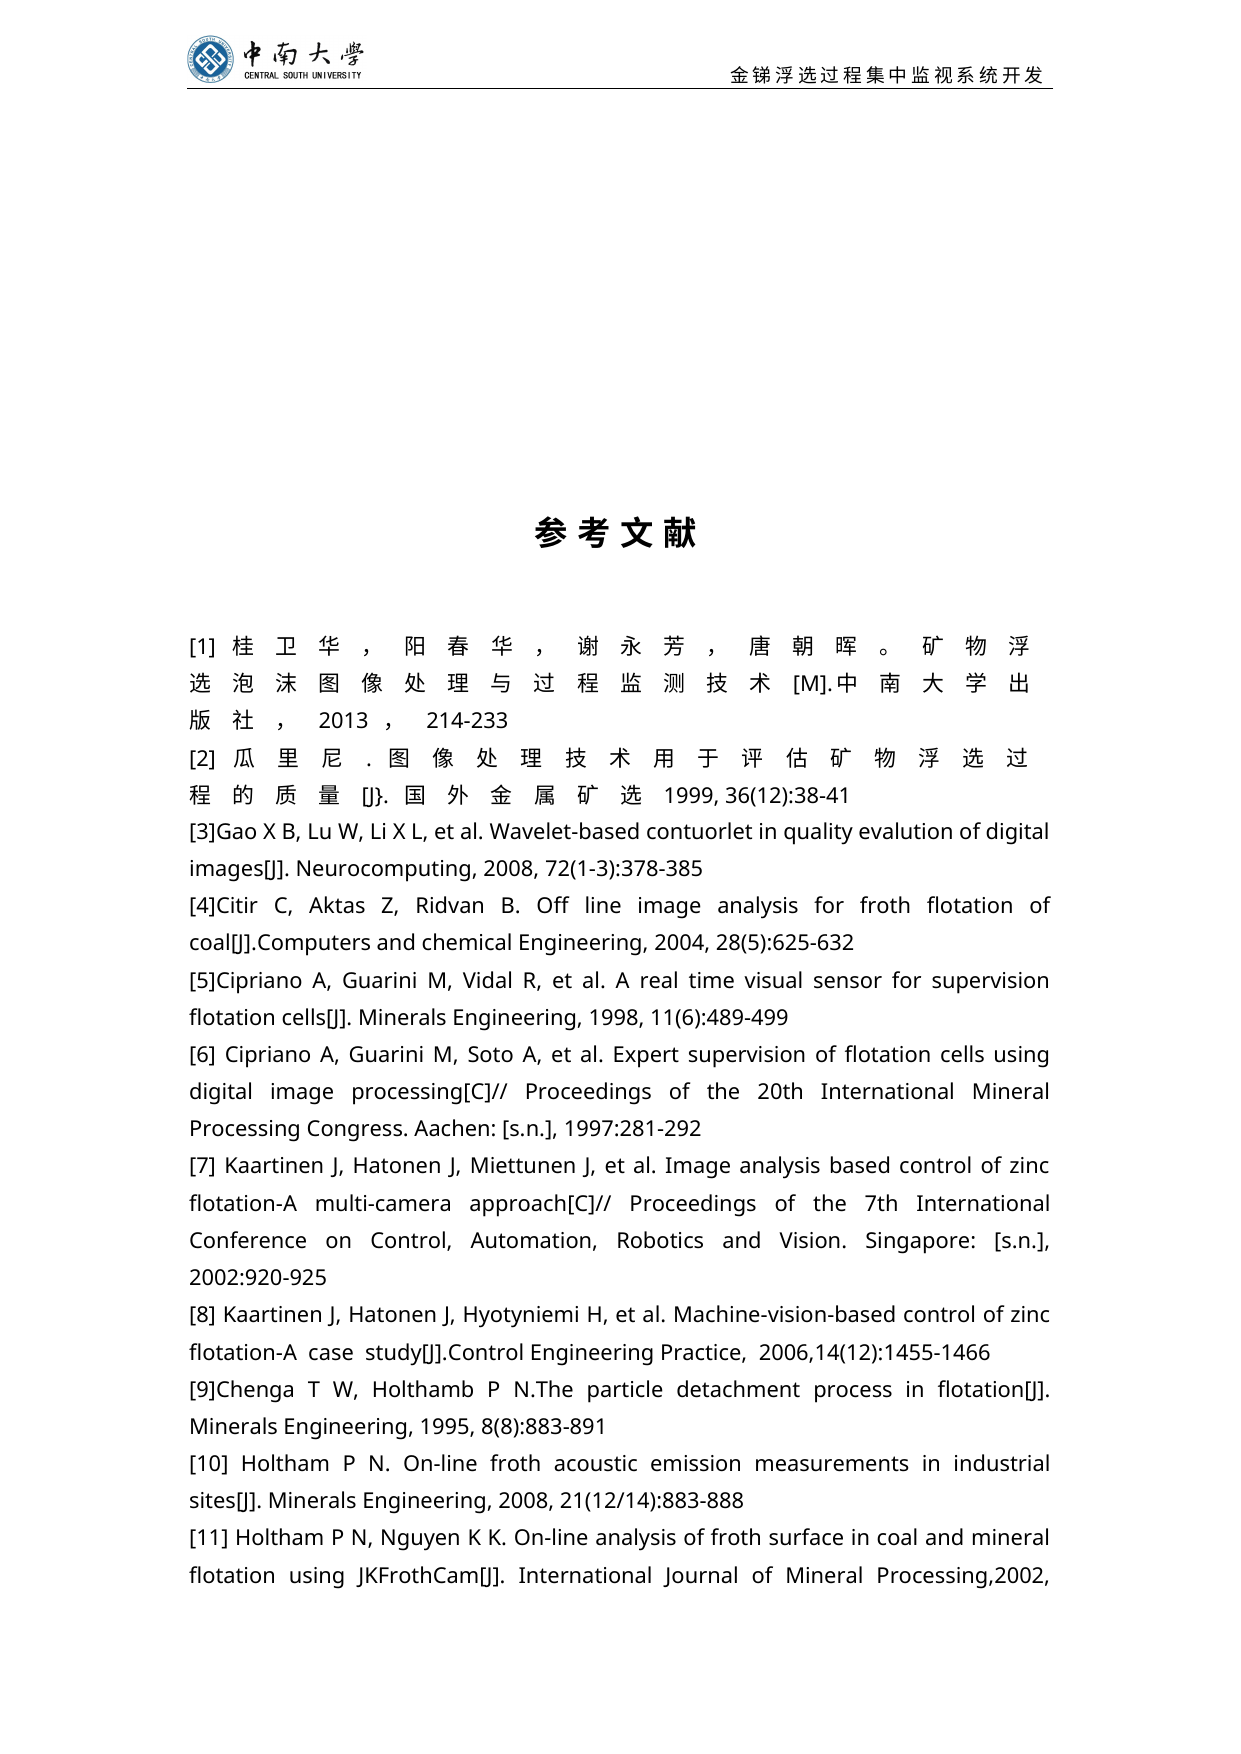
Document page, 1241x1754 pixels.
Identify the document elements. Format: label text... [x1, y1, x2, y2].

text [3]Gao X B, Lu W, Li X L, et al. Wavelet-based contuorlet in quality evalution of digital images[J]. Neurocomputing, 2008, 72(1-3):378-385 [189, 812, 1051, 887]
text [9]Chenga T W, Holthamb P N.The particle detachment process in flotation[J]. Minerals Engineering, 1995, 8(8):883-891 [189, 1370, 1051, 1444]
text [4]Citir C, Aktas Z, Ridvan B. Off line image analysis for froth flotation of coal[J].Computers and chemical Engineering, 2004, 28(5):625-632 [189, 887, 1051, 961]
text [2]瓜里尼.图像处理技术用于评估矿物浮选过程的质量[J}.国外金属矿选1999, 36(12):38-41 [189, 738, 1051, 812]
subtitle 参考文献 [189, 495, 1051, 569]
picture [187, 35, 367, 83]
text [10] Holtham P N. On-line froth acoustic emission measurements in industrial sites[J]. Minerals Engineering, 2008, 21(12/14):883-888 [189, 1444, 1051, 1519]
text [1] 桂卫华，阳春华，谢永芳，唐朝晖。矿物浮选泡沫图像处理与过程监测技术[M].中南大学出版社，2013，214-233 [189, 626, 1051, 738]
text [5]Cipriano A, Guarini M, Vidal R, et al. A real time visual sensor for supervision flotation cells[J]. Minerals Engineering, 1998, 11(6):489-499 [189, 961, 1051, 1035]
text [6] Cipriano A, Guarini M, Soto A, et al. Expert supervision of flotation cells using digital image processing[C]// Proceedings of the 20th International Mineral Processing Congress. Aachen: [s.n.], 1997:281-292 [189, 1035, 1051, 1147]
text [189, 1519, 1051, 1593]
